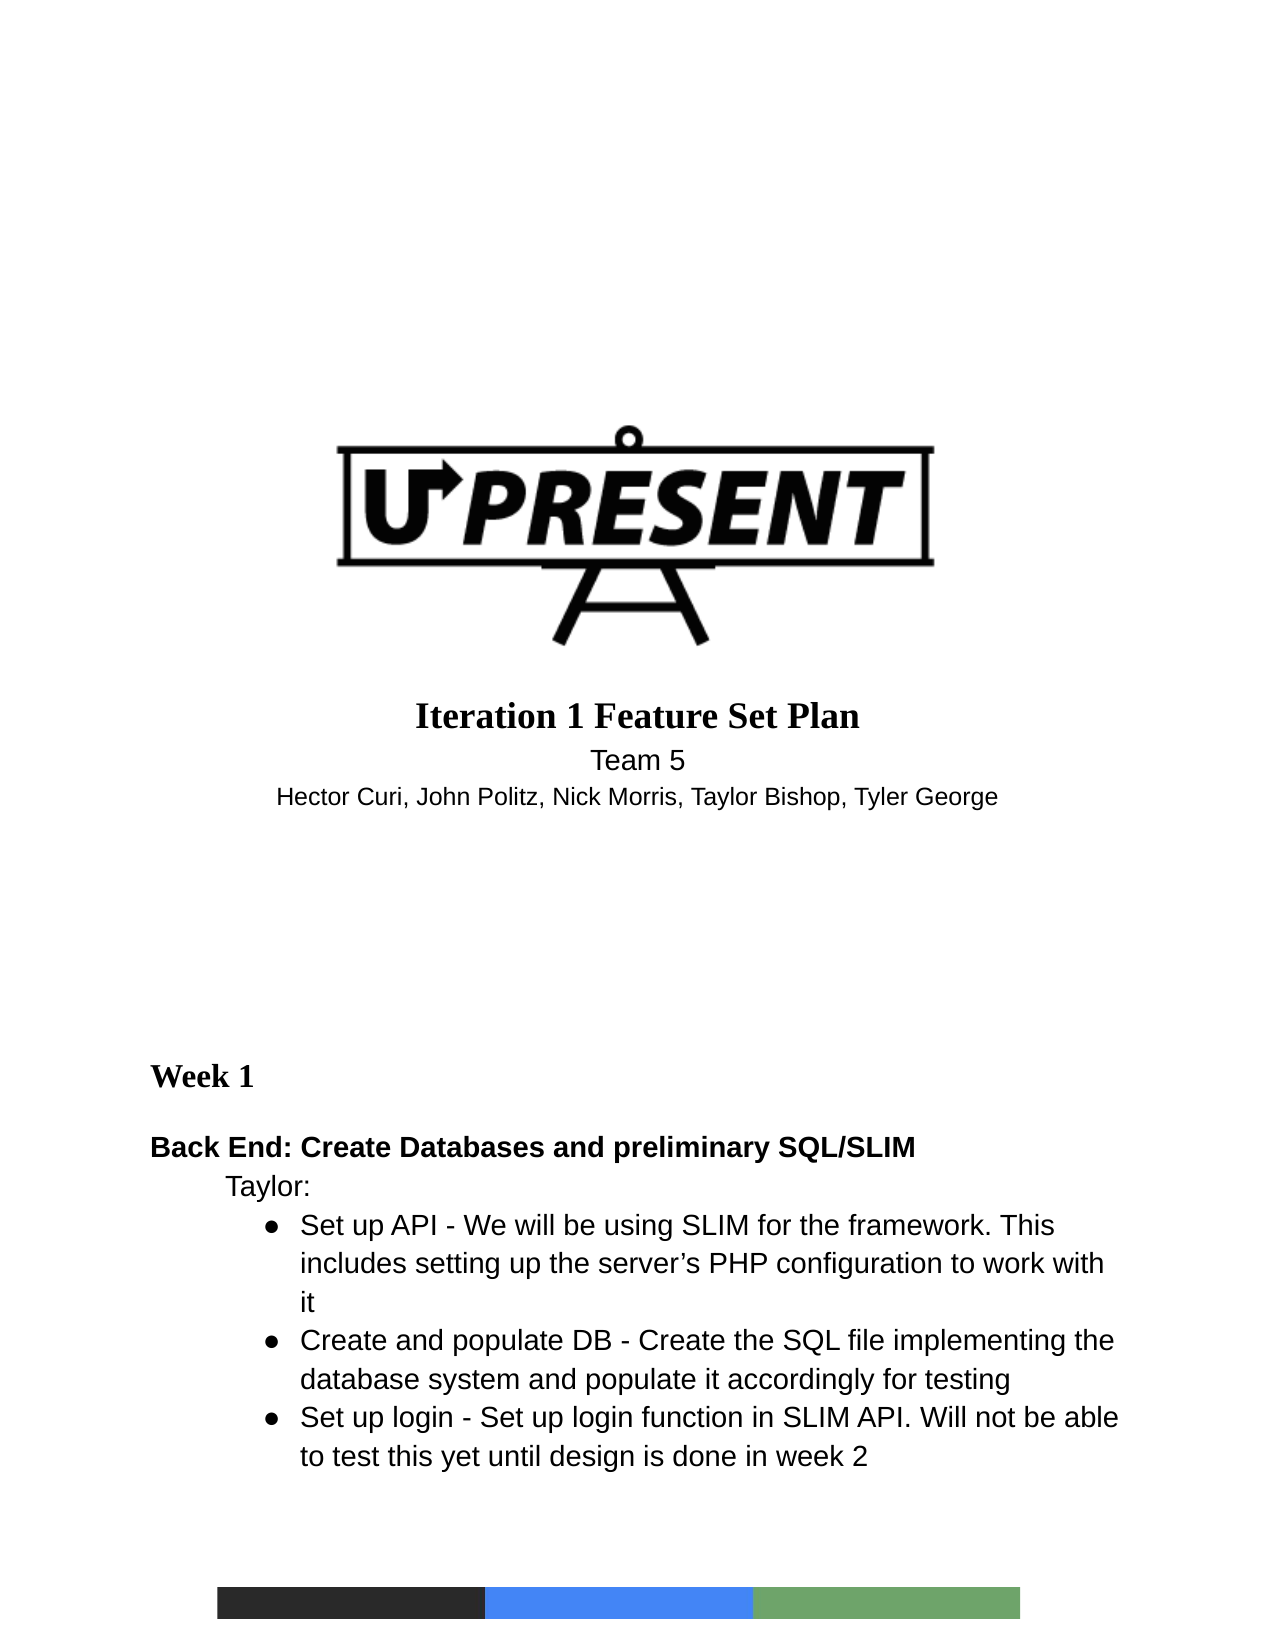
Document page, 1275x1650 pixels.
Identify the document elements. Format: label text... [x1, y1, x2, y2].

list Set up API - We will be using SLIM for the framework. This includes setting up the server’s PHP configuration to work with it [263, 1208, 1125, 1318]
text Team 5 [150, 743, 1125, 777]
text Hector Curi, John Politz, Nick Morris, Taylor Bishop, Tyler George [150, 782, 1125, 810]
text Taylor: [150, 1169, 1125, 1203]
picture [332, 421, 943, 660]
text Iteration 1 Feature Set Plan [150, 693, 1125, 737]
text Back End: Create Databases and preliminary SQL/SLIM [150, 1131, 1125, 1164]
list Set up login - Set up login function in SLIM API. Will not be able to test this yet until design is done in week 2 [263, 1400, 1125, 1472]
list Create and populate DB - Create the SQL file implementing the database system and populate it accordingly for testing [263, 1323, 1125, 1395]
text Week 1 [150, 1056, 1125, 1094]
picture [217, 1587, 1021, 1619]
